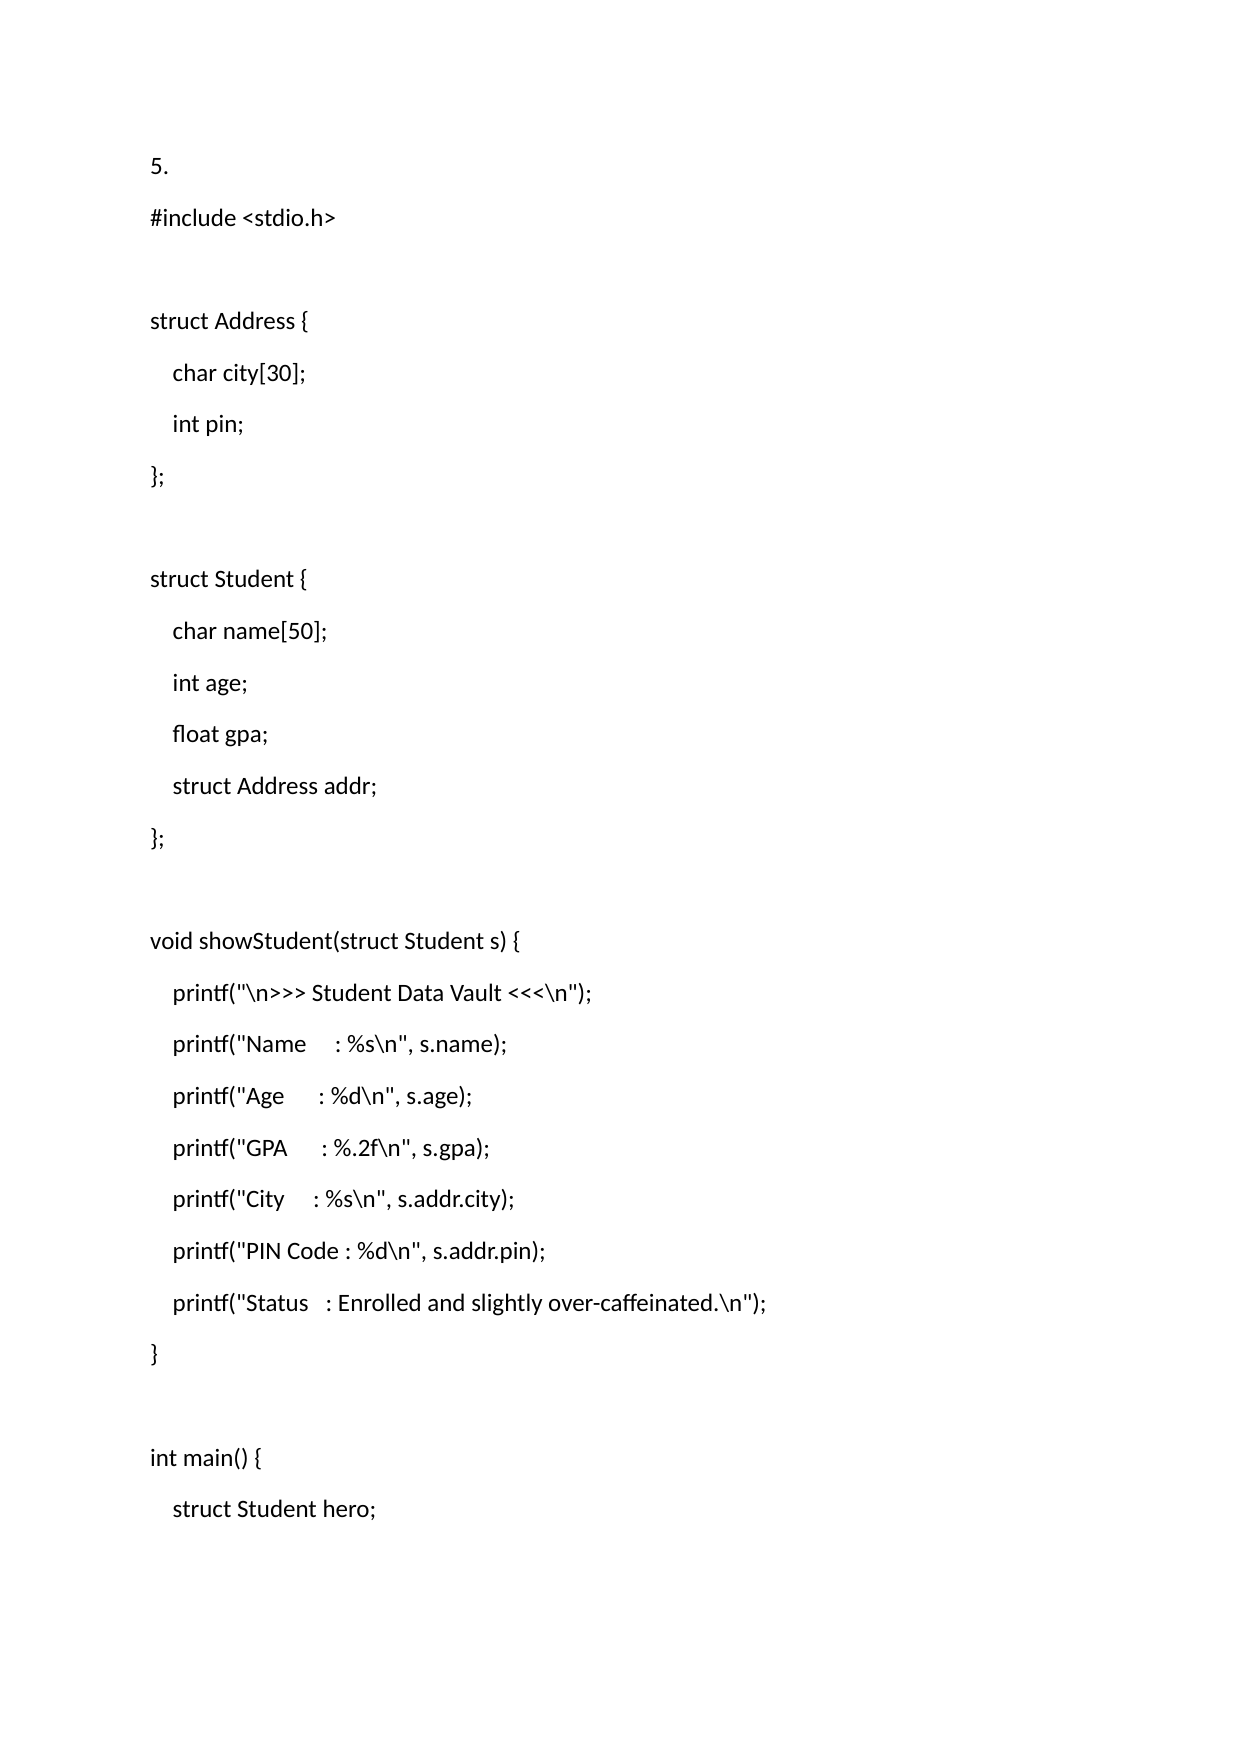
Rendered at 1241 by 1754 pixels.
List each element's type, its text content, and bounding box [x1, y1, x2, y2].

text printf("Status : Enrolled and slightly over-caffeinated.\n"); [150, 1287, 1090, 1317]
text float gpa; [150, 718, 1090, 749]
text printf("City : %s\n", s.addr.city); [150, 1183, 1090, 1214]
text }; [150, 822, 1090, 852]
text }; [150, 460, 1090, 491]
text struct Address { [150, 305, 1090, 336]
text int main() { [150, 1442, 1090, 1472]
text struct Student { [150, 563, 1090, 594]
text struct Student hero; [150, 1493, 1090, 1524]
text char city[30]; [150, 357, 1090, 387]
text 5. [150, 150, 1090, 181]
text printf("PIN Code : %d\n", s.addr.pin); [150, 1235, 1090, 1266]
text printf("GPA : %.2f\n", s.gpa); [150, 1132, 1090, 1162]
text printf("Name : %s\n", s.name); [150, 1028, 1090, 1059]
text int pin; [150, 408, 1090, 439]
text printf("\n>>> Student Data Vault <<<\n"); [150, 977, 1090, 1007]
text char name[50]; [150, 615, 1090, 646]
text int age; [150, 667, 1090, 697]
text printf("Age : %d\n", s.age); [150, 1080, 1090, 1111]
text struct Address addr; [150, 770, 1090, 801]
text #include <stdio.h> [150, 202, 1090, 232]
text } [150, 1338, 1090, 1369]
text void showStudent(struct Student s) { [150, 925, 1090, 956]
